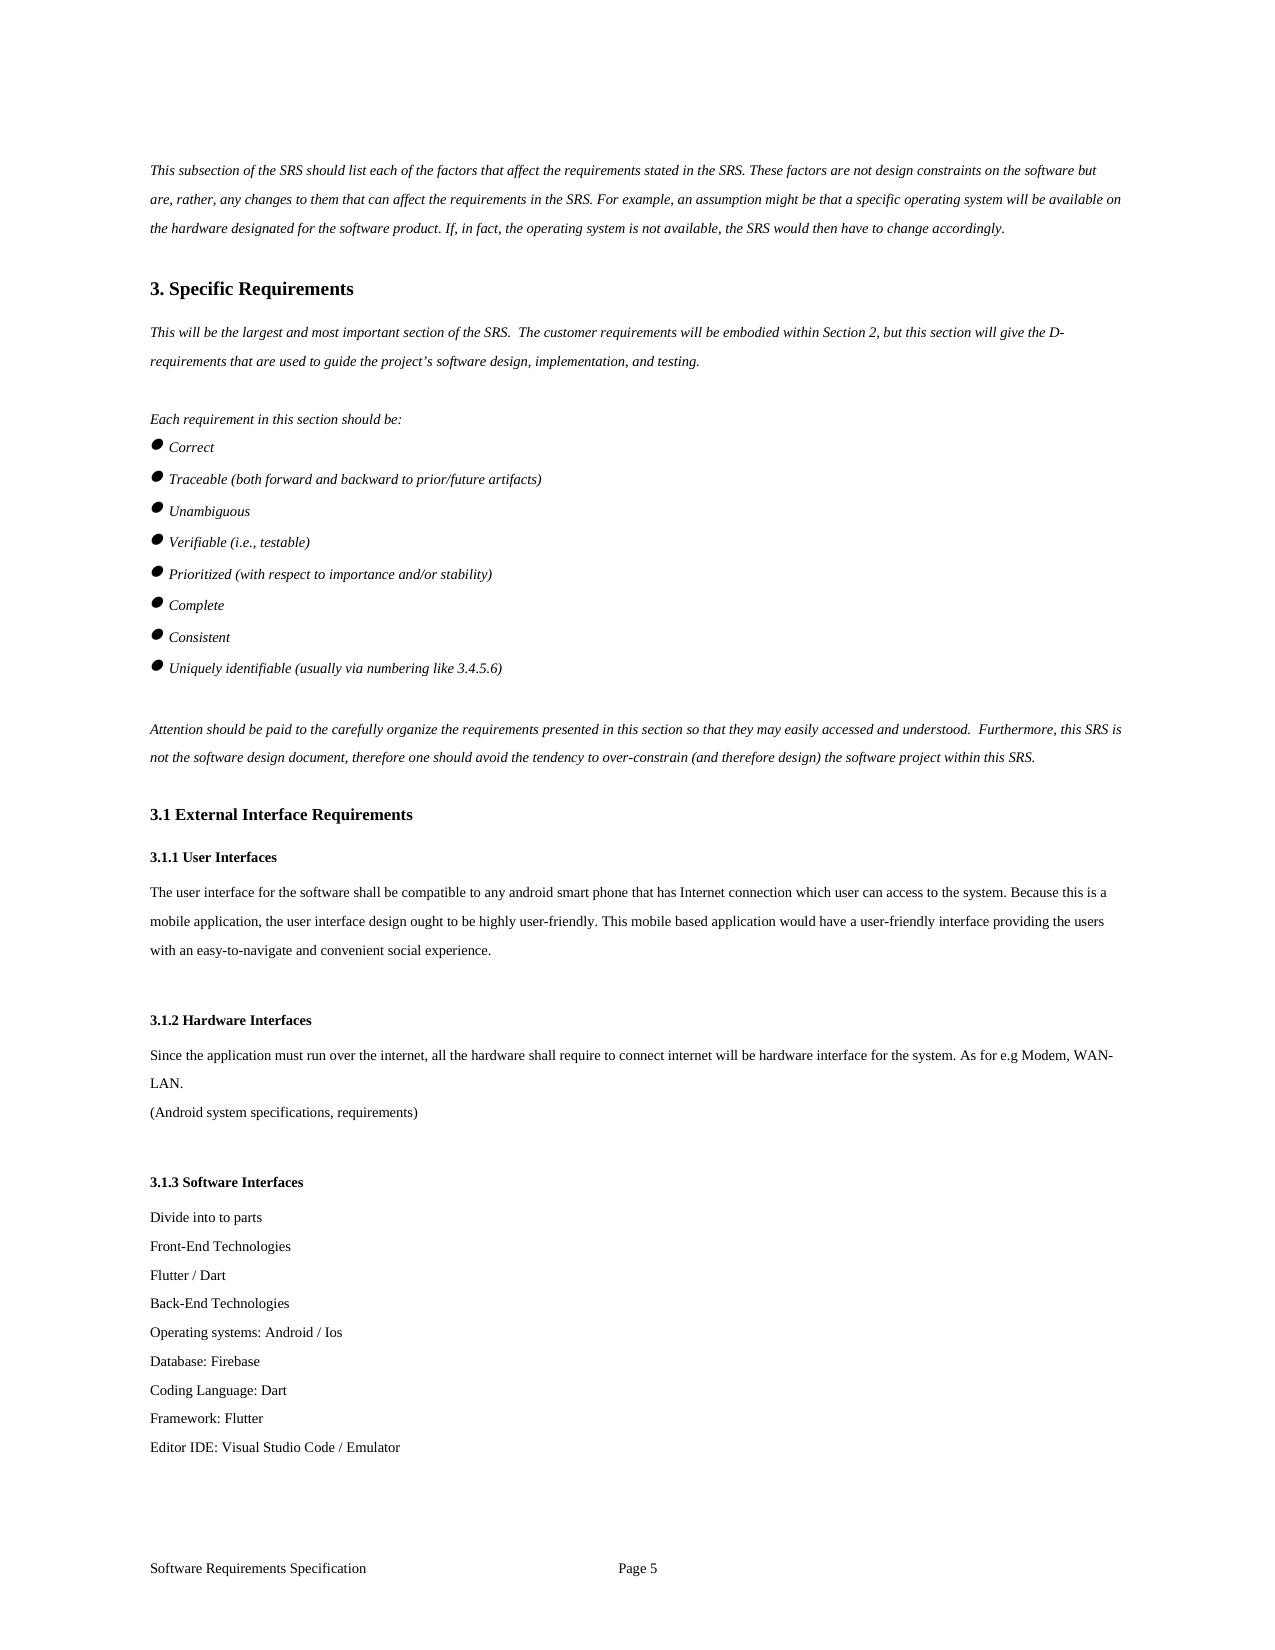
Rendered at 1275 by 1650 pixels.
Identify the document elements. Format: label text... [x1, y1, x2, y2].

text Front-End Technologies [150, 1226, 1125, 1254]
text (Android system specifications, requirements) [150, 1092, 1125, 1121]
text Editor IDE: Visual Studio Code / Emulator [150, 1427, 1125, 1456]
text Each requirement in this section should be: [150, 398, 1125, 427]
text Divide into to parts [150, 1197, 1125, 1226]
text 3.1.3 Software Interfaces [150, 1162, 1125, 1191]
list Correct [150, 427, 1125, 459]
list Unambiguous [150, 490, 1125, 522]
text Flutter / Dart [150, 1254, 1125, 1283]
list Complete [150, 585, 1125, 617]
text This will be the largest and most important section of the SRS. The customer requirements will be embodied within Section 2, but this section will give the D-requirements that are used to guide the project’s software design, implementation, and testing. [150, 312, 1125, 370]
list Prioritized (with respect to importance and/or stability) [150, 553, 1125, 585]
text Operating systems: Android / Ios [150, 1312, 1125, 1341]
text Database: Firebase [150, 1341, 1125, 1369]
text Framework: Flutter [150, 1398, 1125, 1427]
text 3. Specific Requirements [150, 261, 1125, 299]
text Coding Language: Dart [150, 1369, 1125, 1398]
text The user interface for the software shall be compatible to any android smart phone that has Internet connection which user can access to the system. Because this is a mobile application, the user interface design ought to be highly user-friendly. This mobile based application would have a user-friendly interface providing the users with an easy-to-navigate and convenient social experience. [150, 872, 1125, 958]
text 3.1.1 User Interfaces [150, 837, 1125, 866]
list Verifiable (i.e., testable) [150, 522, 1125, 553]
text 3.1 External Interface Requirements [150, 791, 1125, 824]
list Consistent [150, 617, 1125, 648]
text Since the application must run over the internet, all the hardware shall require to connect internet will be hardware interface for the system. As for e.g Modem, WAN-LAN. [150, 1034, 1125, 1092]
list Traceable (both forward and backward to prior/future artifacts) [150, 459, 1125, 490]
text Back-End Technologies [150, 1283, 1125, 1312]
text Attention should be paid to the carefully organize the requirements presented in this section so that they may easily accessed and understood. Furthermore, this SRS is not the software design document, therefore one should avoid the tendency to over-constrain (and therefore design) the software project within this SRS. [150, 708, 1125, 766]
text This subsection of the SRS should list each of the factors that affect the requirements stated in the SRS. These factors are not design constraints on the software but are, rather, any changes to them that can affect the requirements in the SRS. For example, an assumption might be that a specific operating system will be available on the hardware designated for the software product. If, in fact, the operating system is not available, the SRS would then have to change accordingly. [150, 150, 1125, 236]
list Uniquely identifiable (usually via numbering like 3.4.5.6) [150, 648, 1125, 680]
text 3.1.2 Hardware Interfaces [150, 999, 1125, 1028]
